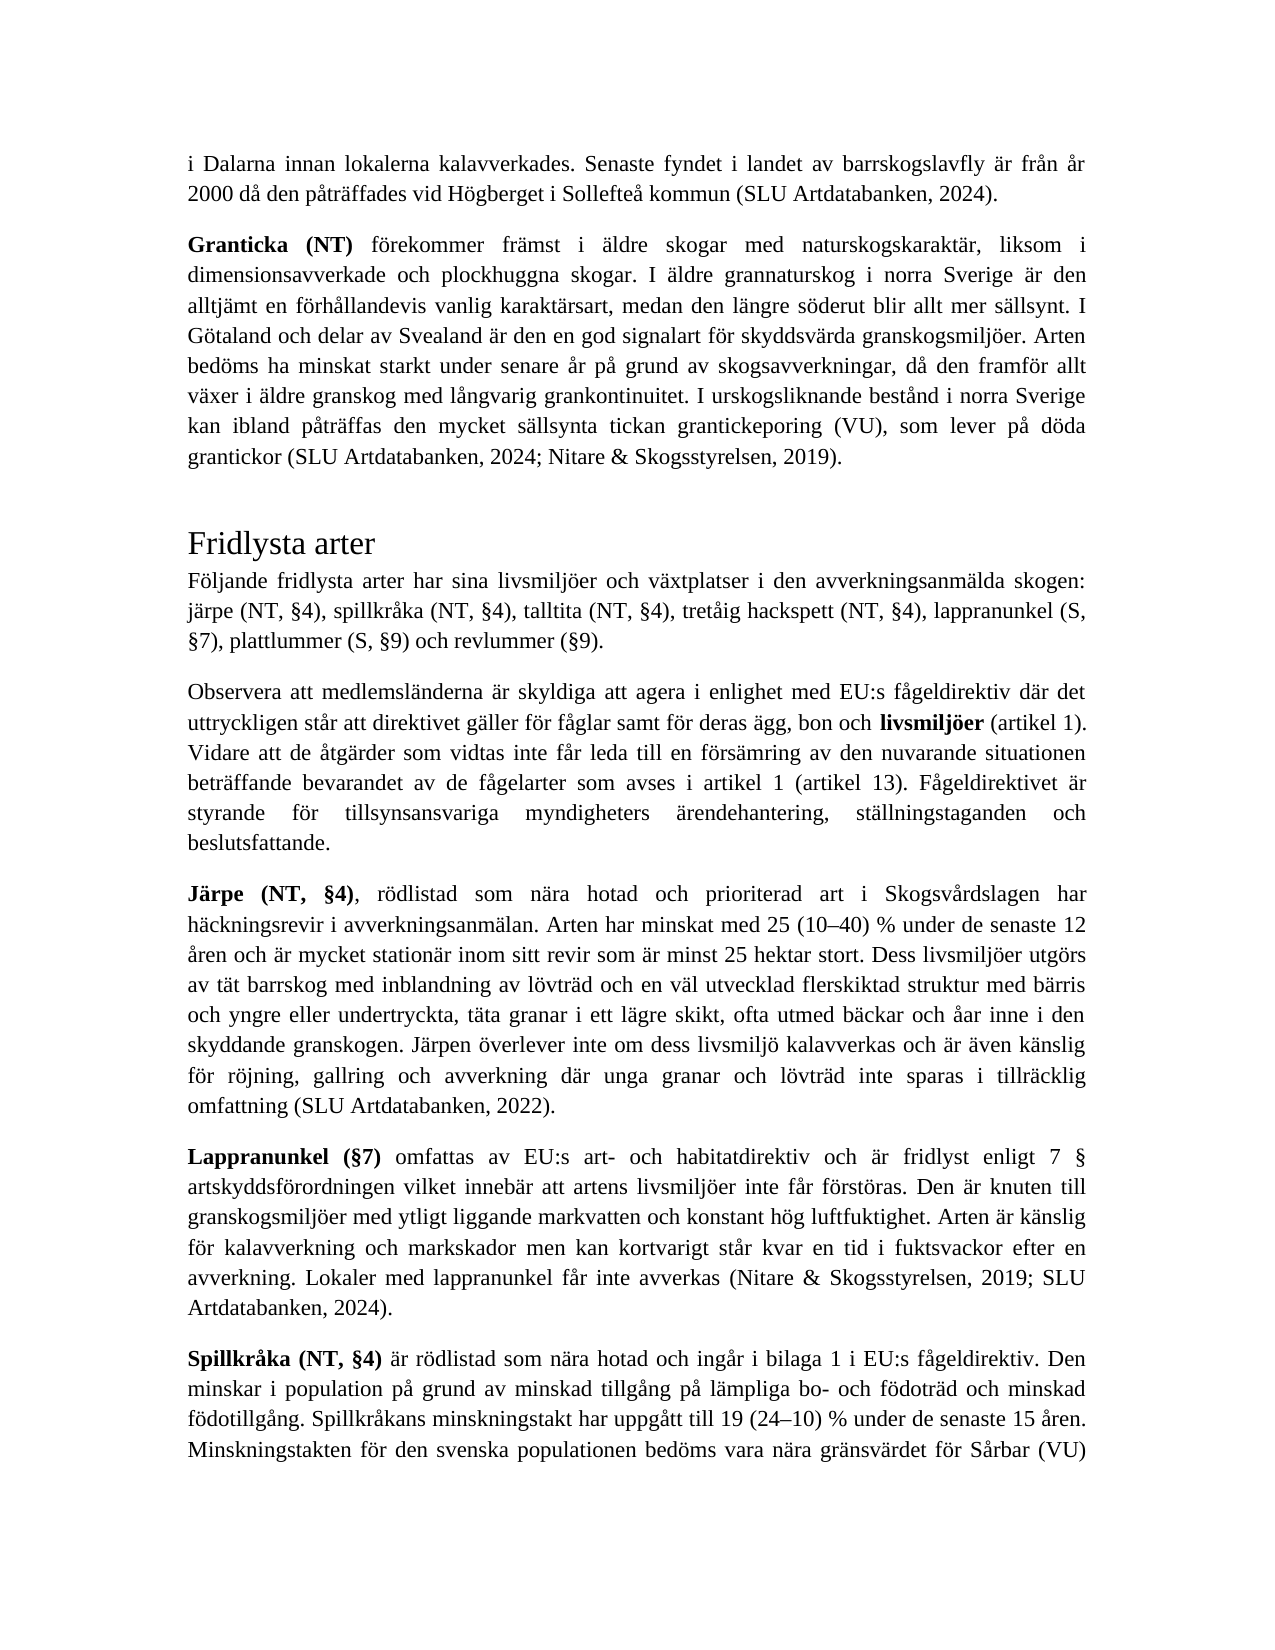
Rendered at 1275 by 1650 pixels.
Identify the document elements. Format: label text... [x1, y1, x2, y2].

text Järpe (NT, §4), rödlistad som nära hotad och prioriterad art i Skogsvårdslagen har häckningsrevir i avverkningsanmälan. Arten har minskat med 25 (10–40) % under de senaste 12 åren och är mycket stationär inom sitt revir som är minst 25 hektar stort. Dess livsmiljöer utgörs av tät barrskog med inblandning av lövträd och en väl utvecklad flerskiktad struktur med bärris och yngre eller undertryckta, täta granar i ett lägre skikt, ofta utmed bäckar och åar inne i den skyddande granskogen. Järpen överlever inte om dess livsmiljö kalavverkas och är även känslig för röjning, gallring och avverkning där unga granar och lövträd inte sparas i tillräcklig omfattning (SLU Artdatabanken, 2022). [187, 881, 1087, 1118]
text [187, 1345, 1087, 1462]
text Granticka (NT) förekommer främst i äldre skogar med naturskogskaraktär, liksom i dimensionsavverkade och plockhuggna skogar. I äldre grannaturskog i norra Sverige är den alltjämt en förhållandevis vanlig karaktärsart, medan den längre söderut blir allt mer sällsynt. I Götaland och delar av Svealand är den en god signalart för skyddsvärda granskogsmiljöer. Arten bedöms ha minskat starkt under senare år på grund av skogsavverkningar, då den framför allt växer i äldre granskog med långvarig grankontinuitet. I urskogsliknande bestånd i norra Sverige kan ibland påträffas den mycket sällsynta tickan grantickeporing (VU), som lever på döda grantickor (SLU Artdatabanken, 2024; Nitare & Skogsstyrelsen, 2019). [187, 231, 1087, 469]
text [187, 150, 1087, 207]
text Observera att medlemsländerna är skyldiga att agera i enlighet med EU:s fågeldirektiv där det uttryckligen står att direktivet gäller för fåglar samt för deras ägg, bon och livsmiljöer (artikel 1). Vidare att de åtgärder som vidtas inte får leda till en försämring av den nuvarande situationen beträffande bevarandet av de fågelarter som avses i artikel 1 (artikel 13). Fågeldirektivet är styrande för tillsynsansvariga myndigheters ärendehantering, ställningstaganden och beslutsfattande. [187, 678, 1087, 856]
subtitle Fridlysta arter [187, 523, 1087, 561]
text Lappranunkel (§7) omfattas av EU:s art- och habitatdirektiv och är fridlyst enligt 7 § artskyddsförordningen vilket innebär att artens livsmiljöer inte får förstöras. Den är knuten till granskogsmiljöer med ytligt liggande markvatten och konstant hög luftfuktighet. Arten är känslig för kalavverkning och markskador men kan kortvarigt står kvar en tid i fuktsvackor efter en avverkning. Lokaler med lappranunkel får inte avverkas (Nitare & Skogsstyrelsen, 2019; SLU Artdatabanken, 2024). [187, 1143, 1087, 1320]
text Följande fridlysta arter har sina livsmiljöer och växtplatser i den avverkningsanmälda skogen: järpe (NT, §4), spillkråka (NT, §4), talltita (NT, §4), tretåig hackspett (NT, §4), lappranunkel (S, §7), plattlummer (S, §9) och revlummer (§9). [187, 567, 1087, 654]
